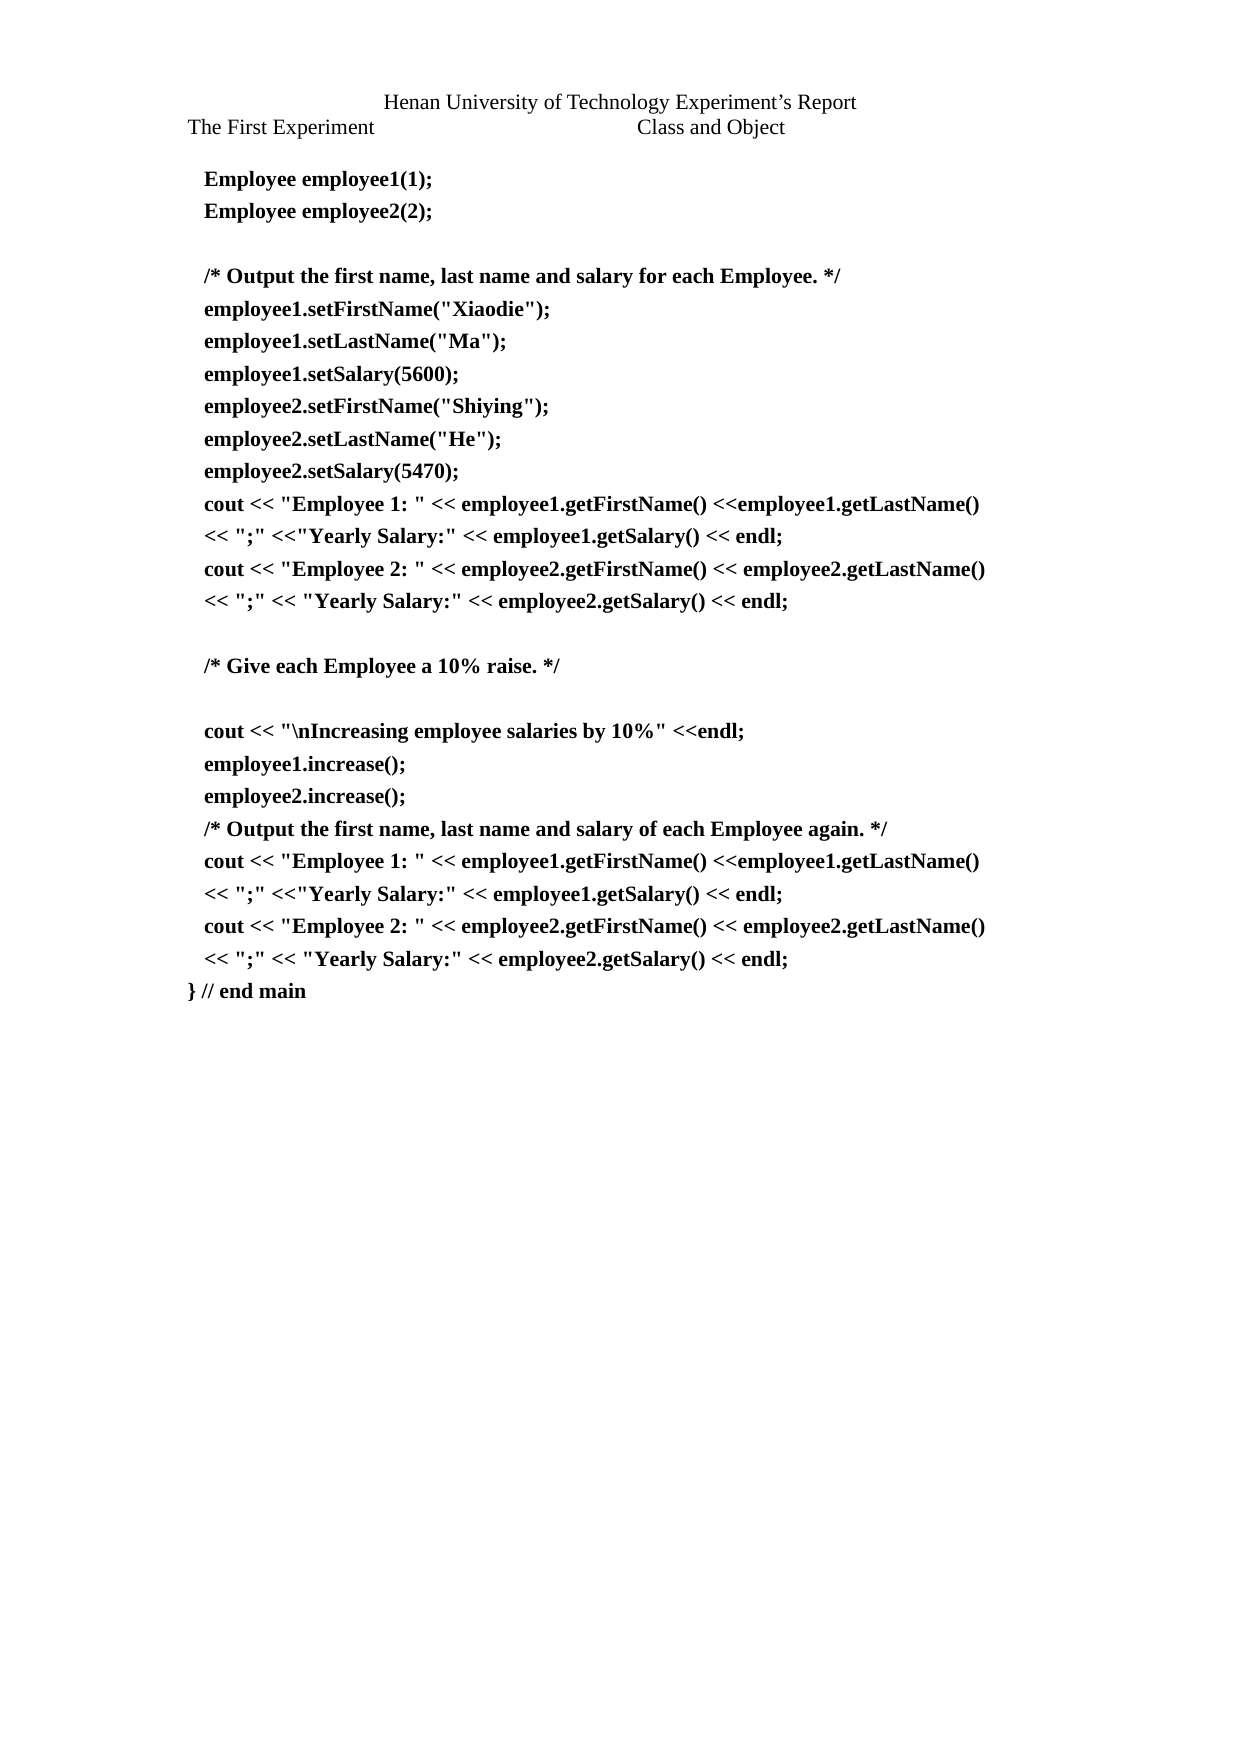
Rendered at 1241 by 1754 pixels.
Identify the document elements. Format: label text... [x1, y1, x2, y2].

text employee2.setLastName("He"); [187, 422, 1053, 454]
text /* Output the first name, last name and salary of each Employee again. */ [187, 812, 1053, 844]
text Employee employee2(2); [187, 194, 1053, 227]
text << ";" <<"Yearly Salary:" << employee1.getSalary() << endl; [187, 877, 1053, 909]
text employee1.setSalary(5600); [187, 357, 1053, 389]
text employee2.setSalary(5470); [187, 454, 1053, 487]
text employee2.setFirstName("Shiying"); [187, 389, 1053, 422]
text << ";" <<"Yearly Salary:" << employee1.getSalary() << endl; [187, 519, 1053, 552]
text Employee employee1(1); [187, 162, 1053, 194]
text /* Give each Employee a 10% raise. */ [187, 649, 1053, 682]
text employee1.setLastName("Ma"); [187, 324, 1053, 357]
text cout << "Employee 2: " << employee2.getFirstName() << employee2.getLastName() [187, 552, 1053, 584]
text employee1.setFirstName("Xiaodie"); [187, 292, 1053, 324]
text cout << "Employee 2: " << employee2.getFirstName() << employee2.getLastName() [187, 909, 1053, 942]
text << ";" << "Yearly Salary:" << employee2.getSalary() << endl; [187, 584, 1053, 617]
text employee2.increase(); [187, 779, 1053, 812]
text cout << "Employee 1: " << employee1.getFirstName() <<employee1.getLastName() [187, 844, 1053, 877]
text } // end main [187, 974, 1053, 1007]
text cout << "Employee 1: " << employee1.getFirstName() <<employee1.getLastName() [187, 487, 1053, 519]
text employee1.increase(); [187, 747, 1053, 779]
text /* Output the first name, last name and salary for each Employee. */ [187, 259, 1053, 292]
text << ";" << "Yearly Salary:" << employee2.getSalary() << endl; [187, 942, 1053, 974]
text cout << "\nIncreasing employee salaries by 10%" <<endl; [187, 714, 1053, 747]
